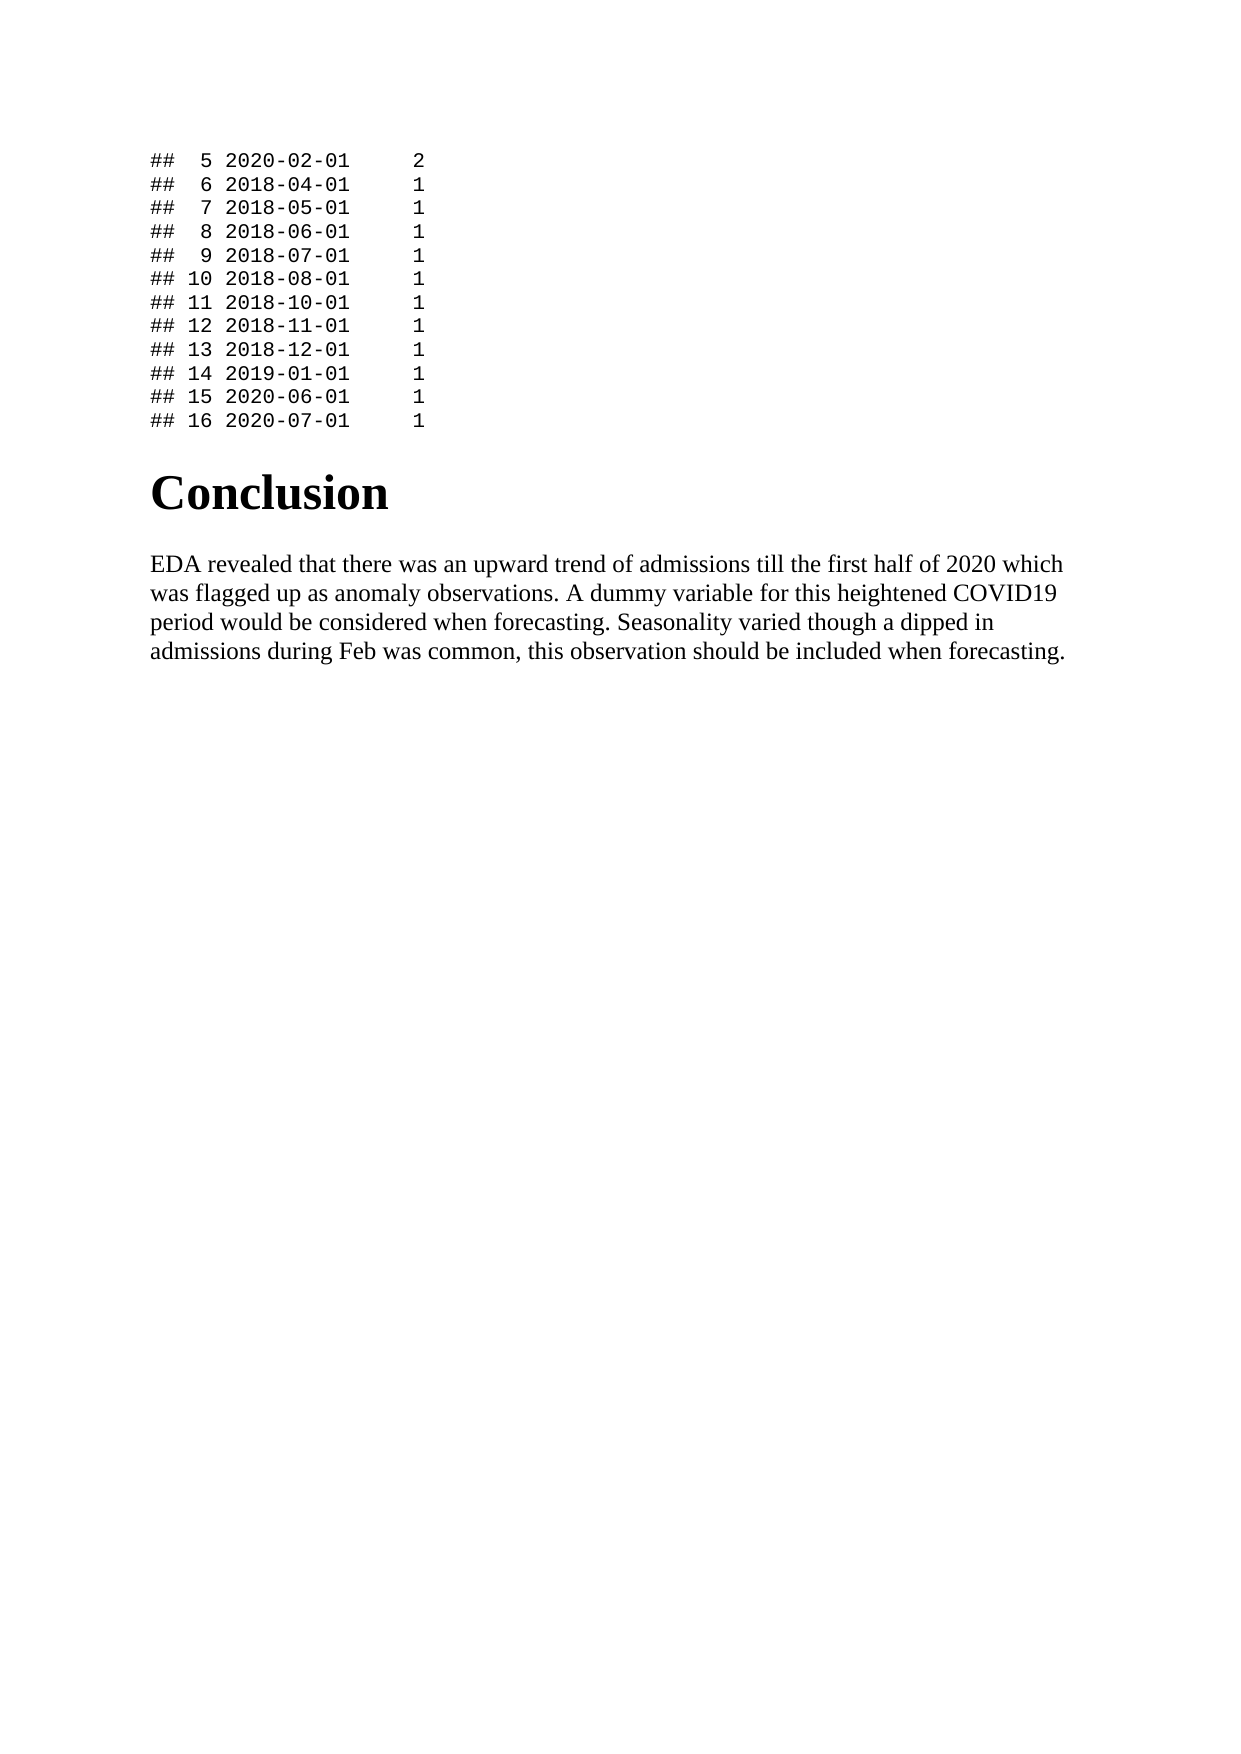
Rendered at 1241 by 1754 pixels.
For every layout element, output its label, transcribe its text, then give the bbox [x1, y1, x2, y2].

text ## 13 2018-12-01 1 [150, 339, 1090, 363]
text ## 5 2020-02-01 2 [150, 150, 1090, 174]
text EDA revealed that there was an upward trend of admissions till the first half of 2020 which was flagged up as anomaly observations. A dummy variable for this heightened COVID19 period would be considered when forecasting. Seasonality varied though a dipped in admissions during Feb was common, this observation should be included when forecasting. [150, 549, 1090, 664]
text ## 14 2019-01-01 1 [150, 363, 1090, 386]
text ## 9 2018-07-01 1 [150, 244, 1090, 268]
text ## 12 2018-11-01 1 [150, 316, 1090, 339]
text ## 16 2020-07-01 1 [150, 410, 1090, 434]
text ## 8 2018-06-01 1 [150, 221, 1090, 244]
text ## 11 2018-10-01 1 [150, 292, 1090, 316]
text ## 6 2018-04-01 1 [150, 174, 1090, 197]
text ## 7 2018-05-01 1 [150, 197, 1090, 221]
text Conclusion [150, 463, 1090, 520]
text ## 15 2020-06-01 1 [150, 386, 1090, 410]
text ## 10 2018-08-01 1 [150, 268, 1090, 292]
